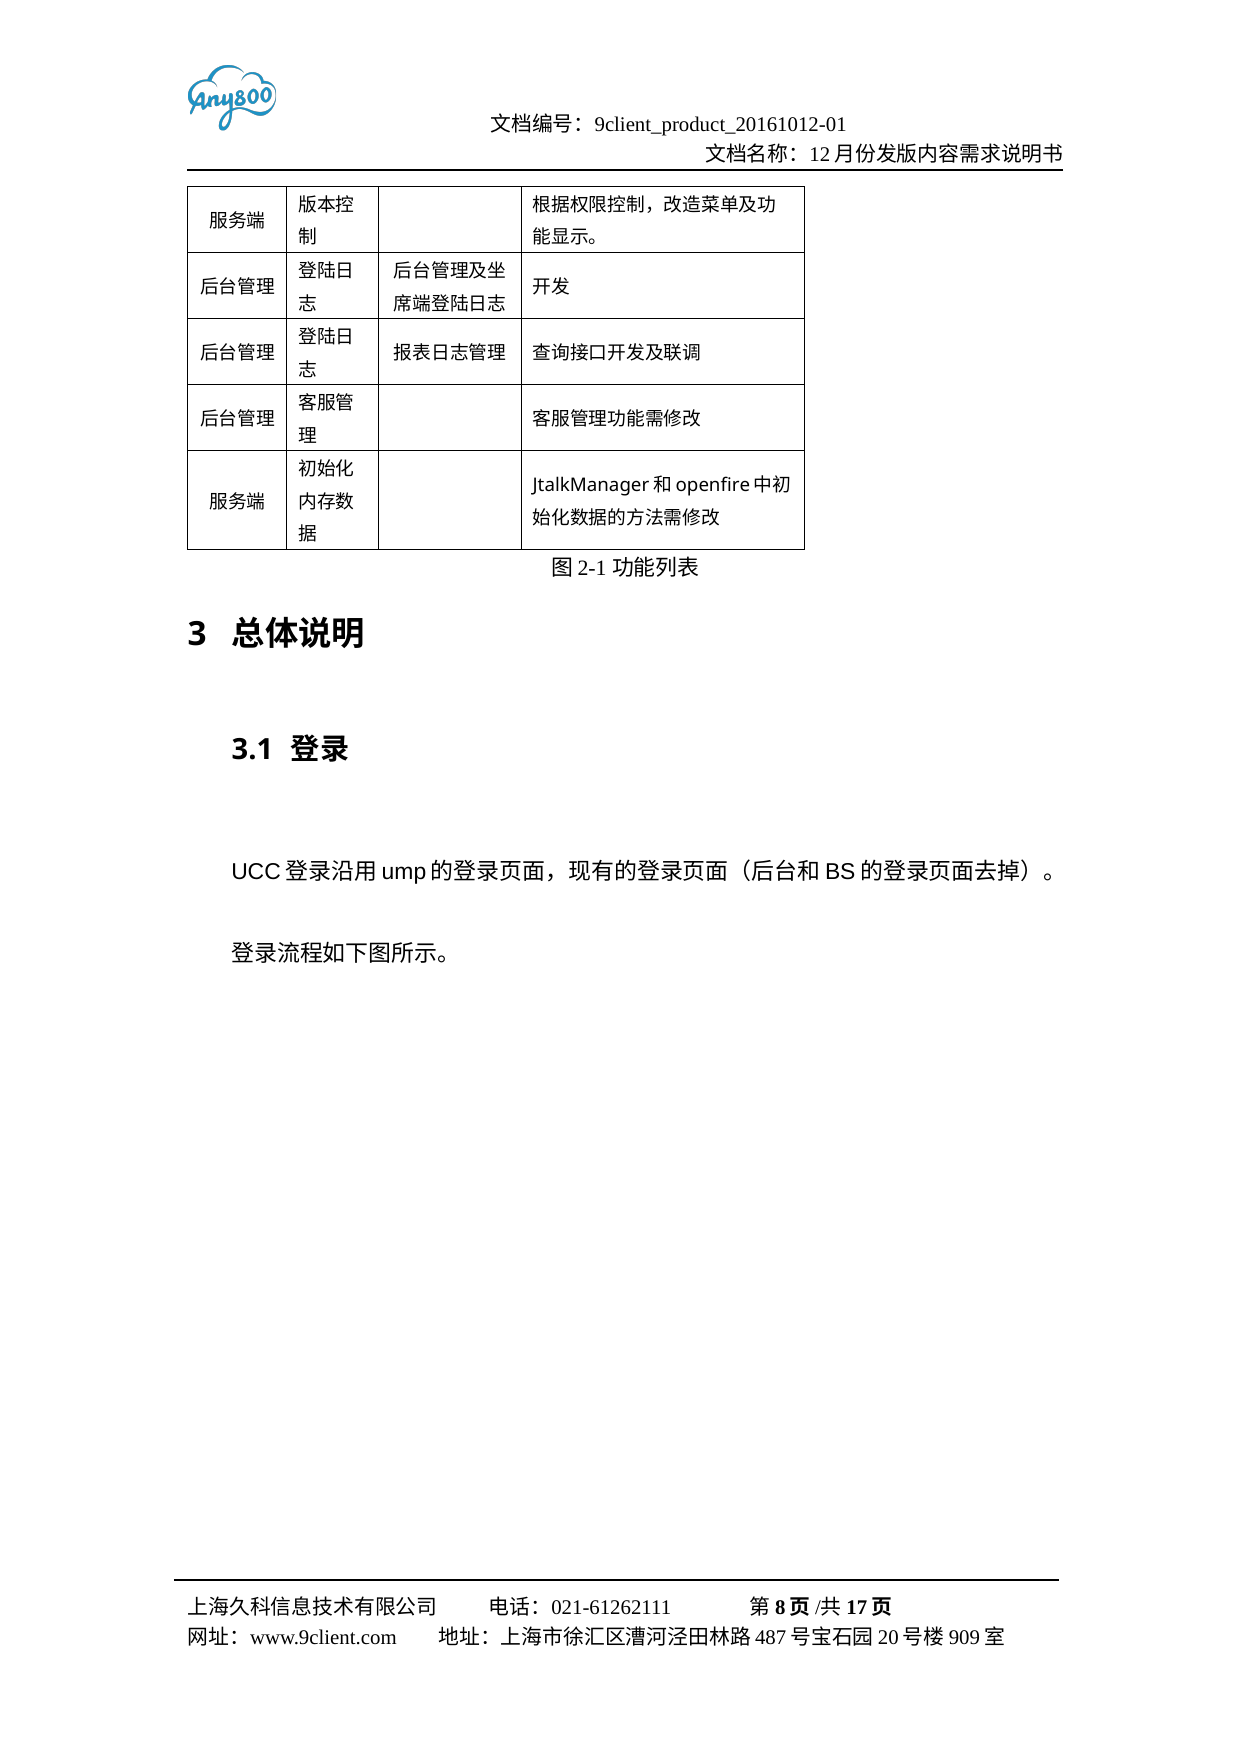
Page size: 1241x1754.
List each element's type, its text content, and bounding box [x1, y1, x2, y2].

table_cell 客服管理功能需修改 [522, 385, 804, 450]
picture [187, 65, 277, 131]
table_cell 服务端 [188, 187, 286, 252]
table_cell 后台管理 [188, 319, 286, 384]
table_cell [379, 187, 521, 252]
table_cell JtalkManager和openfire中初始化数据的方法需修改 [522, 451, 804, 549]
table_cell 登陆日志 [287, 319, 378, 384]
table_cell [379, 385, 521, 450]
text 登录流程如下图所示。 [187, 919, 1063, 984]
table_cell 登陆日志 [287, 253, 378, 318]
text UCC登录沿用ump的登录页面，现有的登录页面（后台和BS的登录页面去掉）。 [187, 837, 1063, 902]
table_cell 根据权限控制，改造菜单及功能显示。 [522, 187, 804, 252]
table_cell 版本控制 [287, 187, 378, 252]
table_cell [379, 451, 521, 549]
table_cell 客服管理 [287, 385, 378, 450]
table_cell 查询接口开发及联调 [522, 319, 804, 384]
table_cell 开发 [522, 253, 804, 318]
table_cell 服务端 [188, 451, 286, 549]
table_cell 初始化内存数据 [287, 451, 378, 549]
table_cell 后台管理 [188, 253, 286, 318]
subtitle 登录 [231, 714, 1063, 779]
table_cell 报表日志管理 [379, 319, 521, 384]
subtitle 总体说明 [187, 598, 1063, 663]
text 图2-1 功能列表 [187, 550, 1063, 582]
table_cell 后台管理 [188, 385, 286, 450]
table_cell 后台管理及坐席端登陆日志 [379, 253, 521, 318]
